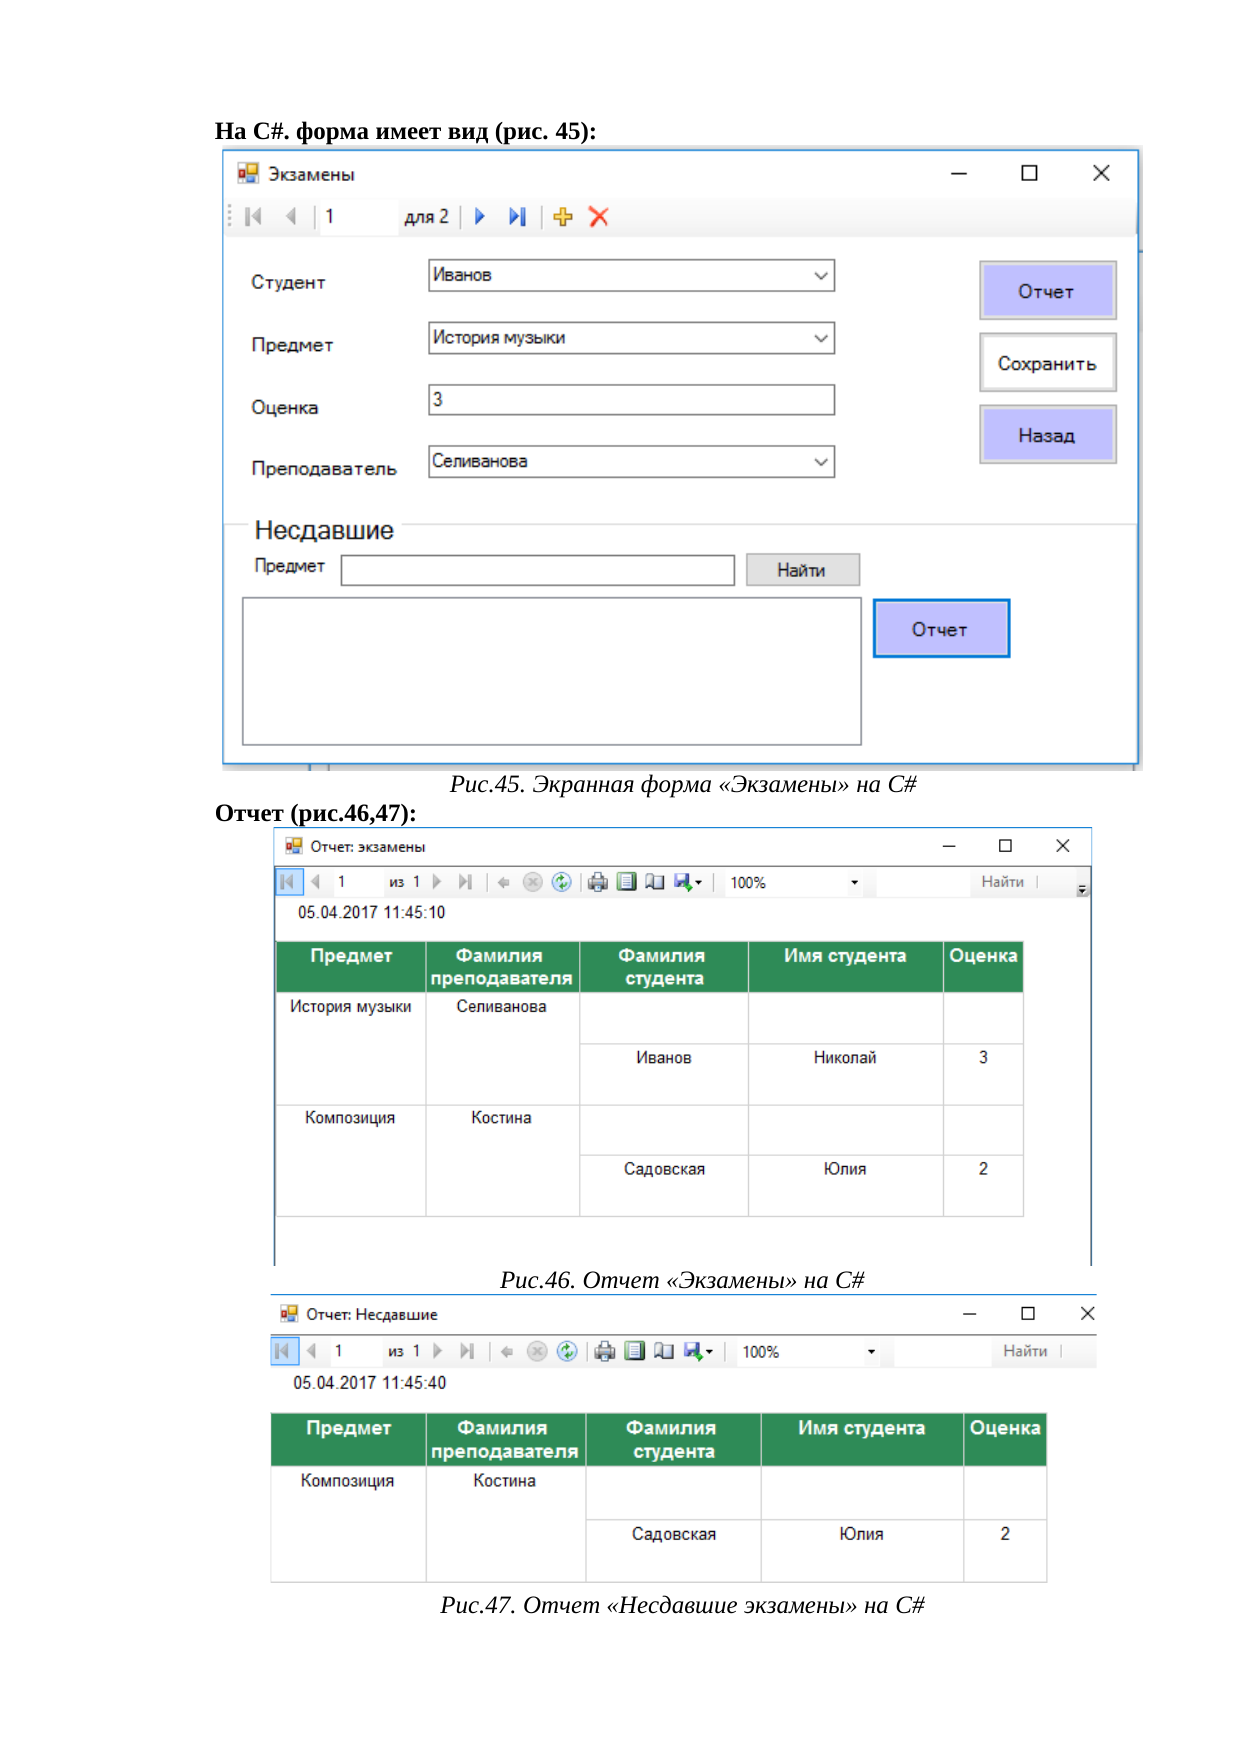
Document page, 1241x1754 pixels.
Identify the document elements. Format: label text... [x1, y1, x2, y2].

picture [222, 145, 1143, 771]
subtitle На C#. форма имеет вид (рис. 45): [214, 116, 1230, 144]
subtitle Отчет (рис.46,47): [214, 798, 1230, 827]
text Рис.45. Экранная форма «Экзамены» на C# [449, 770, 1230, 798]
picture [270, 1294, 1097, 1583]
text Рис.47. Отчет «Несдавшие экзамены» на C# [137, 1591, 1230, 1619]
picture [273, 827, 1093, 1266]
text Рис.46. Отчет «Экзамены» на C# [136, 1266, 1230, 1294]
